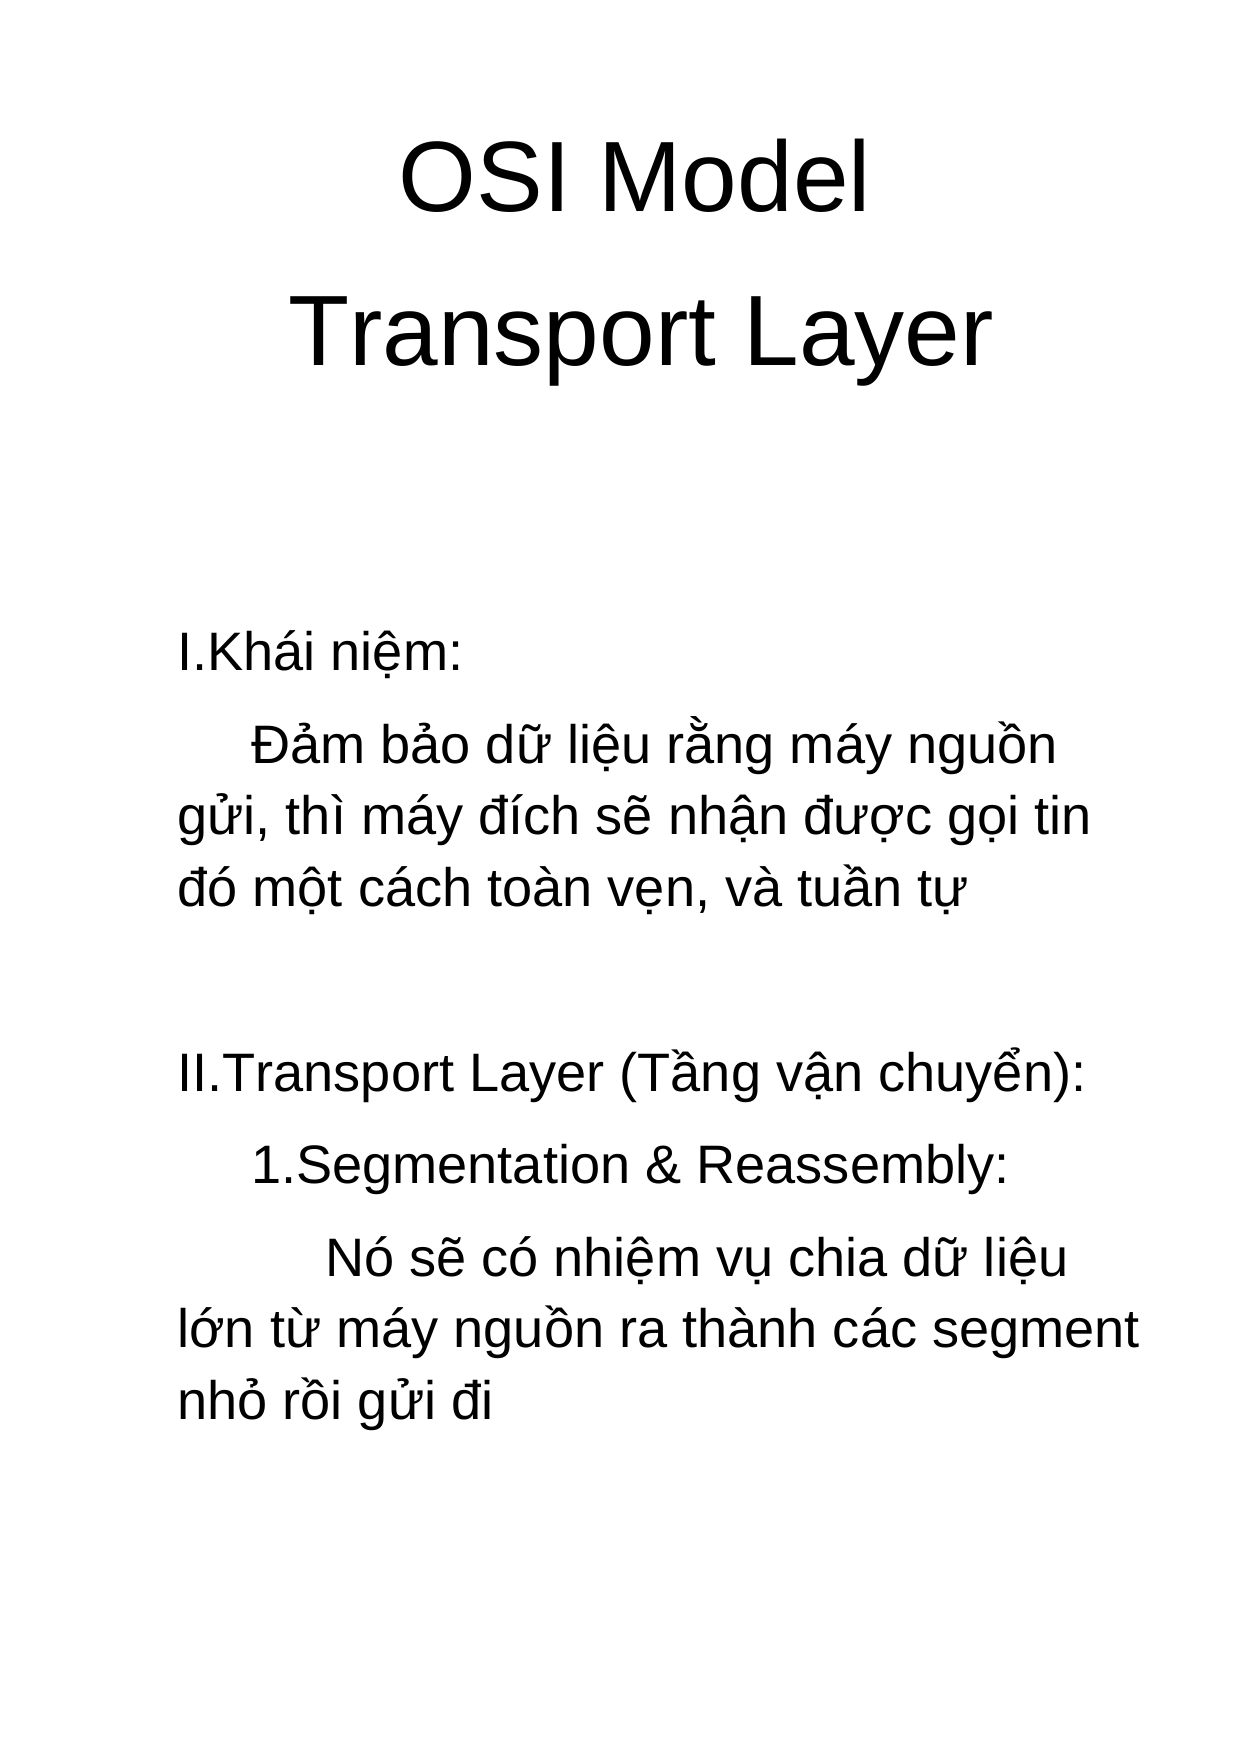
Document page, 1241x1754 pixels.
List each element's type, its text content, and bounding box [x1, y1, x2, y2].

text Nó sẽ có nhiệm vụ chia dữ liệu lớn từ máy nguồn ra thành các segment nhỏ rồi gửi đi [177, 1225, 1152, 1431]
text OSI Model [177, 118, 1152, 233]
text Đảm bảo dữ liệu rằng máy nguồn gửi, thì máy đích sẽ nhận được gọi tin đó một cách toàn vẹn, và tuần tự [177, 712, 1152, 918]
text II.Transport Layer (Tầng vận chuyển): [177, 1040, 1152, 1103]
text I.Khái niệm: [177, 620, 1152, 682]
text Transport Layer [177, 271, 1152, 386]
text 1.Segmentation & Reassembly: [177, 1133, 1152, 1195]
